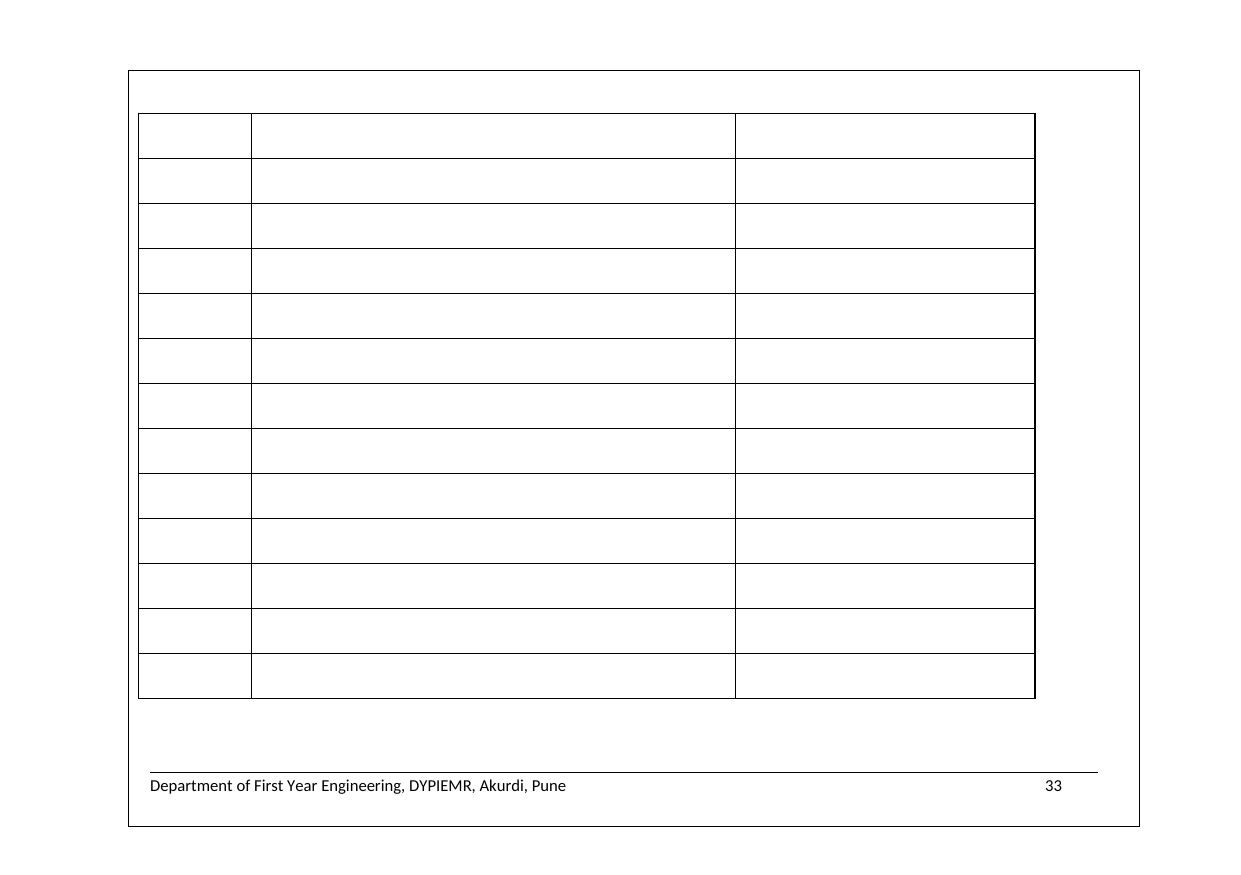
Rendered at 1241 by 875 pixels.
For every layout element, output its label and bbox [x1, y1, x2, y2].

table_cell [736, 294, 1034, 337]
table_cell [736, 384, 1034, 427]
table_cell [139, 384, 251, 427]
table_cell [139, 249, 251, 292]
table_cell [139, 654, 251, 697]
table_cell [139, 204, 251, 247]
table_cell [139, 294, 251, 337]
table_cell [736, 474, 1034, 517]
table_cell [736, 249, 1034, 292]
table_cell [139, 339, 251, 382]
table_cell [736, 429, 1034, 472]
table_cell [736, 519, 1034, 562]
table_cell [252, 204, 735, 247]
table_cell [736, 339, 1034, 382]
table_cell [252, 519, 735, 562]
table_cell [736, 654, 1034, 697]
table_cell [252, 429, 735, 472]
table_cell [252, 114, 735, 157]
table_cell [139, 519, 251, 562]
table_cell [139, 114, 251, 157]
table_cell [736, 204, 1034, 247]
table_cell [252, 339, 735, 382]
table_cell [139, 474, 251, 517]
table_cell [139, 429, 251, 472]
table_cell [252, 249, 735, 292]
table_cell [736, 609, 1034, 652]
table_cell [736, 114, 1034, 157]
table_cell [252, 384, 735, 427]
table_cell [736, 159, 1034, 202]
table_cell [252, 564, 735, 607]
table_cell [736, 564, 1034, 607]
table_cell [252, 294, 735, 337]
table_cell [252, 159, 735, 202]
table_cell [139, 159, 251, 202]
table_cell [252, 654, 735, 697]
table_cell [252, 474, 735, 517]
table_cell [252, 609, 735, 652]
table_cell [139, 609, 251, 652]
table_cell [139, 564, 251, 607]
